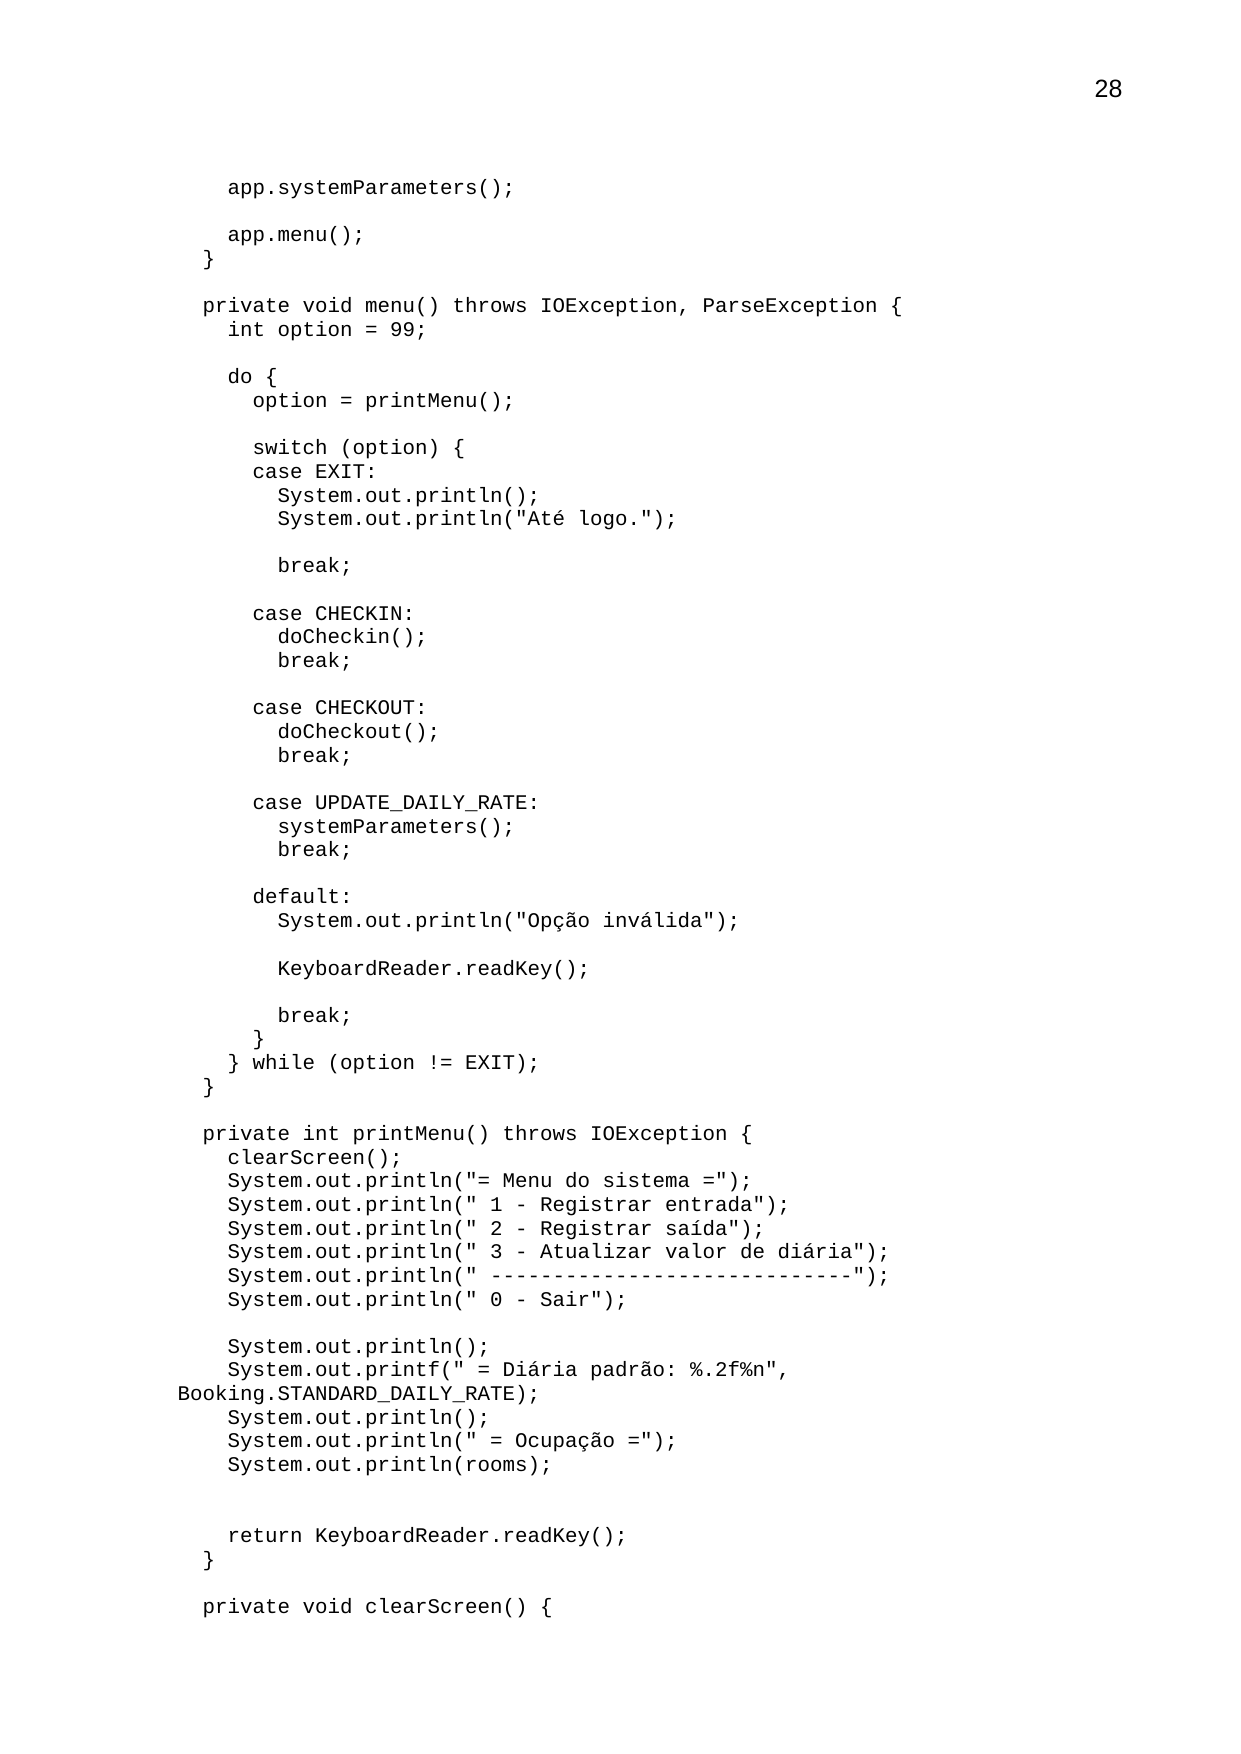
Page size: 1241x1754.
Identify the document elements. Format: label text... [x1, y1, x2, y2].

text } while (option != EXIT); [177, 1052, 1122, 1076]
text return KeyboardReader.readKey(); [177, 1525, 1122, 1549]
text System.out.println(" -----------------------------"); [177, 1265, 1122, 1288]
text case CHECKIN: [177, 603, 1122, 626]
text option = printMenu(); [177, 390, 1122, 414]
text break; [177, 745, 1122, 768]
text systemParameters(); [177, 816, 1122, 839]
text System.out.println(" 1 - Registrar entrada"); [177, 1194, 1122, 1218]
text case CHECKOUT: [177, 697, 1122, 721]
text System.out.println(); [177, 484, 1122, 508]
text System.out.println(); [177, 1336, 1122, 1359]
text } [177, 1549, 1122, 1572]
text System.out.println(" 2 - Registrar saída"); [177, 1218, 1122, 1241]
text System.out.println(" 0 - Sair"); [177, 1288, 1122, 1312]
text break; [177, 839, 1122, 863]
text doCheckin(); [177, 626, 1122, 650]
text } [177, 248, 1122, 272]
text doCheckout(); [177, 721, 1122, 745]
text app.menu(); [177, 224, 1122, 248]
text } [177, 1076, 1122, 1099]
text System.out.println("= Menu do sistema ="); [177, 1170, 1122, 1194]
text System.out.printf(" = Diária padrão: %.2f%n", Booking.STANDARD_DAILY_RATE); [177, 1359, 1122, 1407]
text case EXIT: [177, 461, 1122, 484]
text break; [177, 1005, 1122, 1028]
text case UPDATE_DAILY_RATE: [177, 792, 1122, 816]
text app.systemParameters(); [177, 177, 1122, 201]
text System.out.println(rooms); [177, 1454, 1122, 1478]
text break; [177, 650, 1122, 674]
text int option = 99; [177, 319, 1122, 343]
text KeyboardReader.readKey(); [177, 957, 1122, 981]
text private void clearScreen() { [177, 1596, 1122, 1619]
text clearScreen(); [177, 1147, 1122, 1170]
text System.out.println(); [177, 1407, 1122, 1430]
text break; [177, 556, 1122, 579]
text } [177, 1028, 1122, 1052]
text do { [177, 366, 1122, 390]
text switch (option) { [177, 437, 1122, 461]
text private int printMenu() throws IOException { [177, 1123, 1122, 1147]
text System.out.println("Até logo."); [177, 508, 1122, 532]
text System.out.println("Opção inválida"); [177, 910, 1122, 934]
text System.out.println(" 3 - Atualizar valor de diária"); [177, 1241, 1122, 1265]
text System.out.println(" = Ocupação ="); [177, 1430, 1122, 1454]
text private void menu() throws IOException, ParseException { [177, 295, 1122, 319]
text default: [177, 887, 1122, 910]
